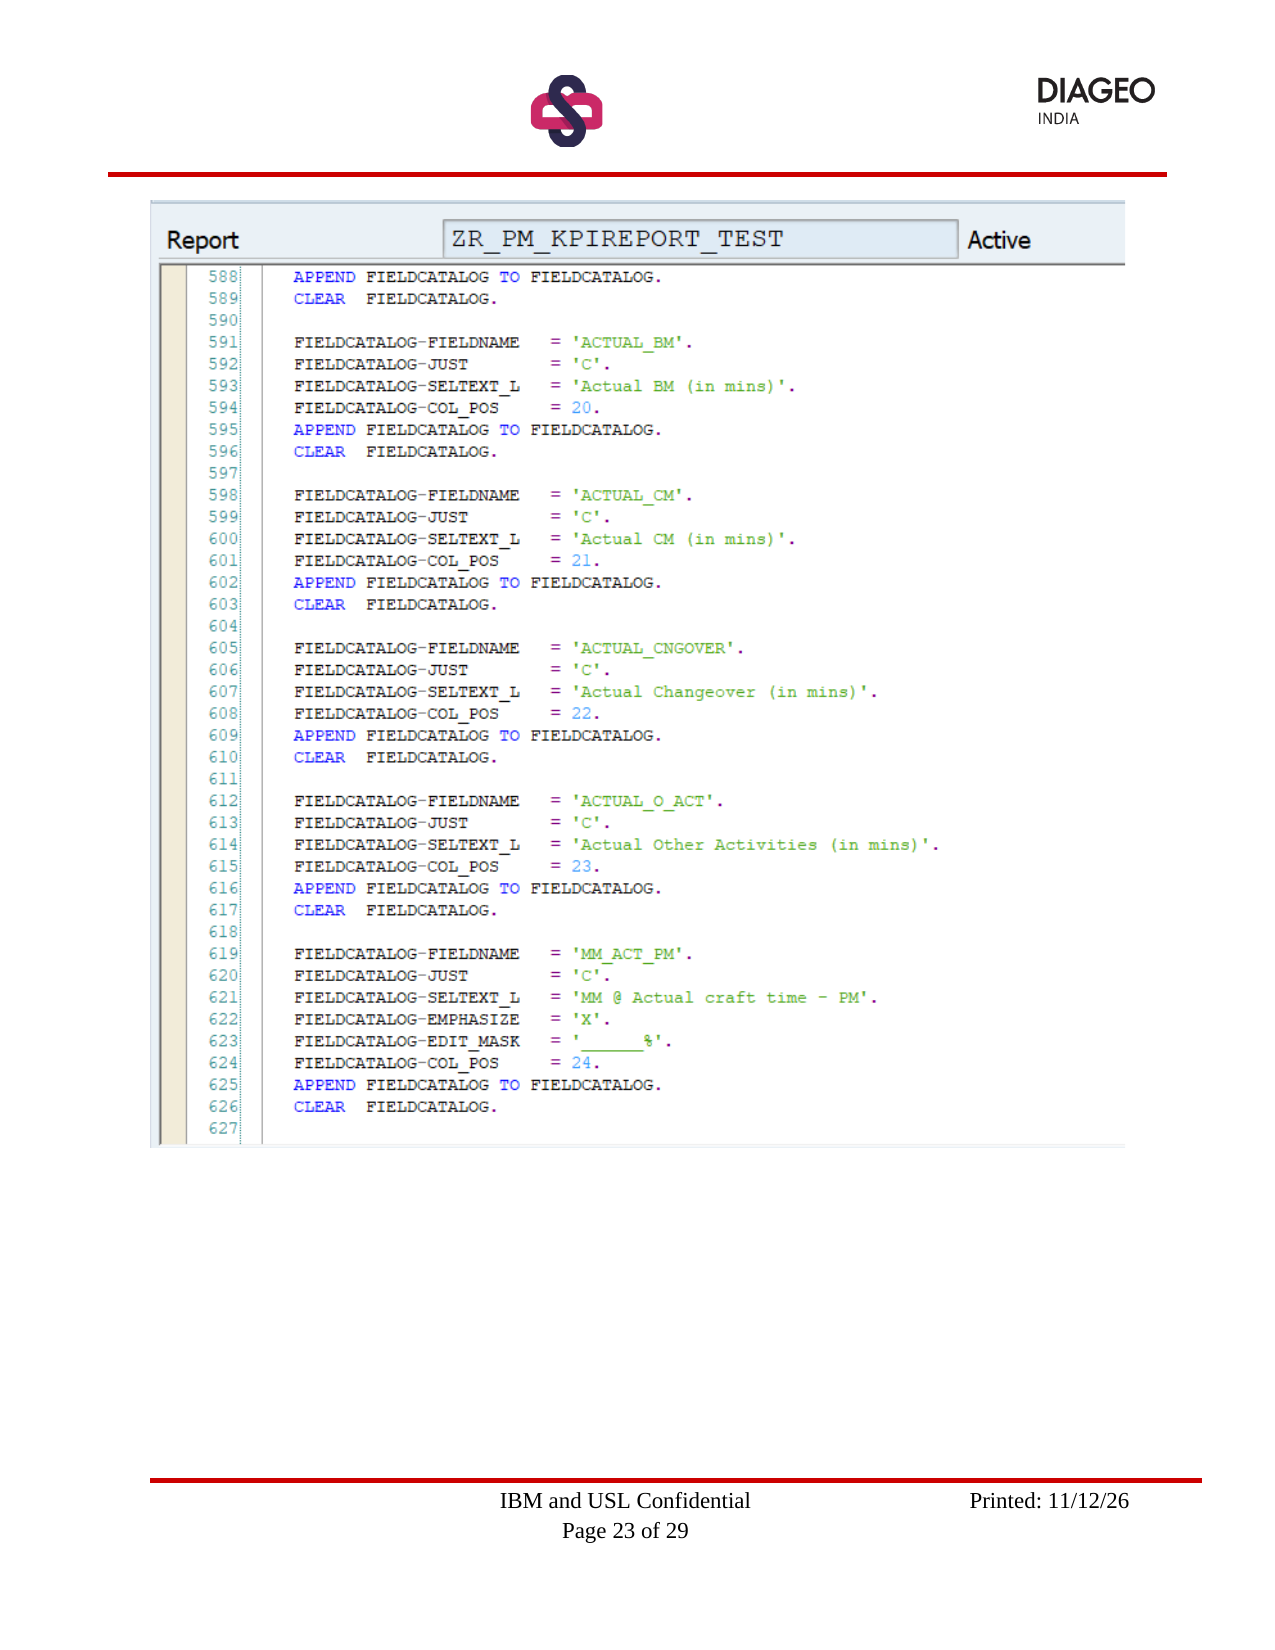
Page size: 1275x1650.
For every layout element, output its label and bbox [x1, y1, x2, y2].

picture [1035, 75, 1156, 127]
picture [150, 200, 1125, 1148]
